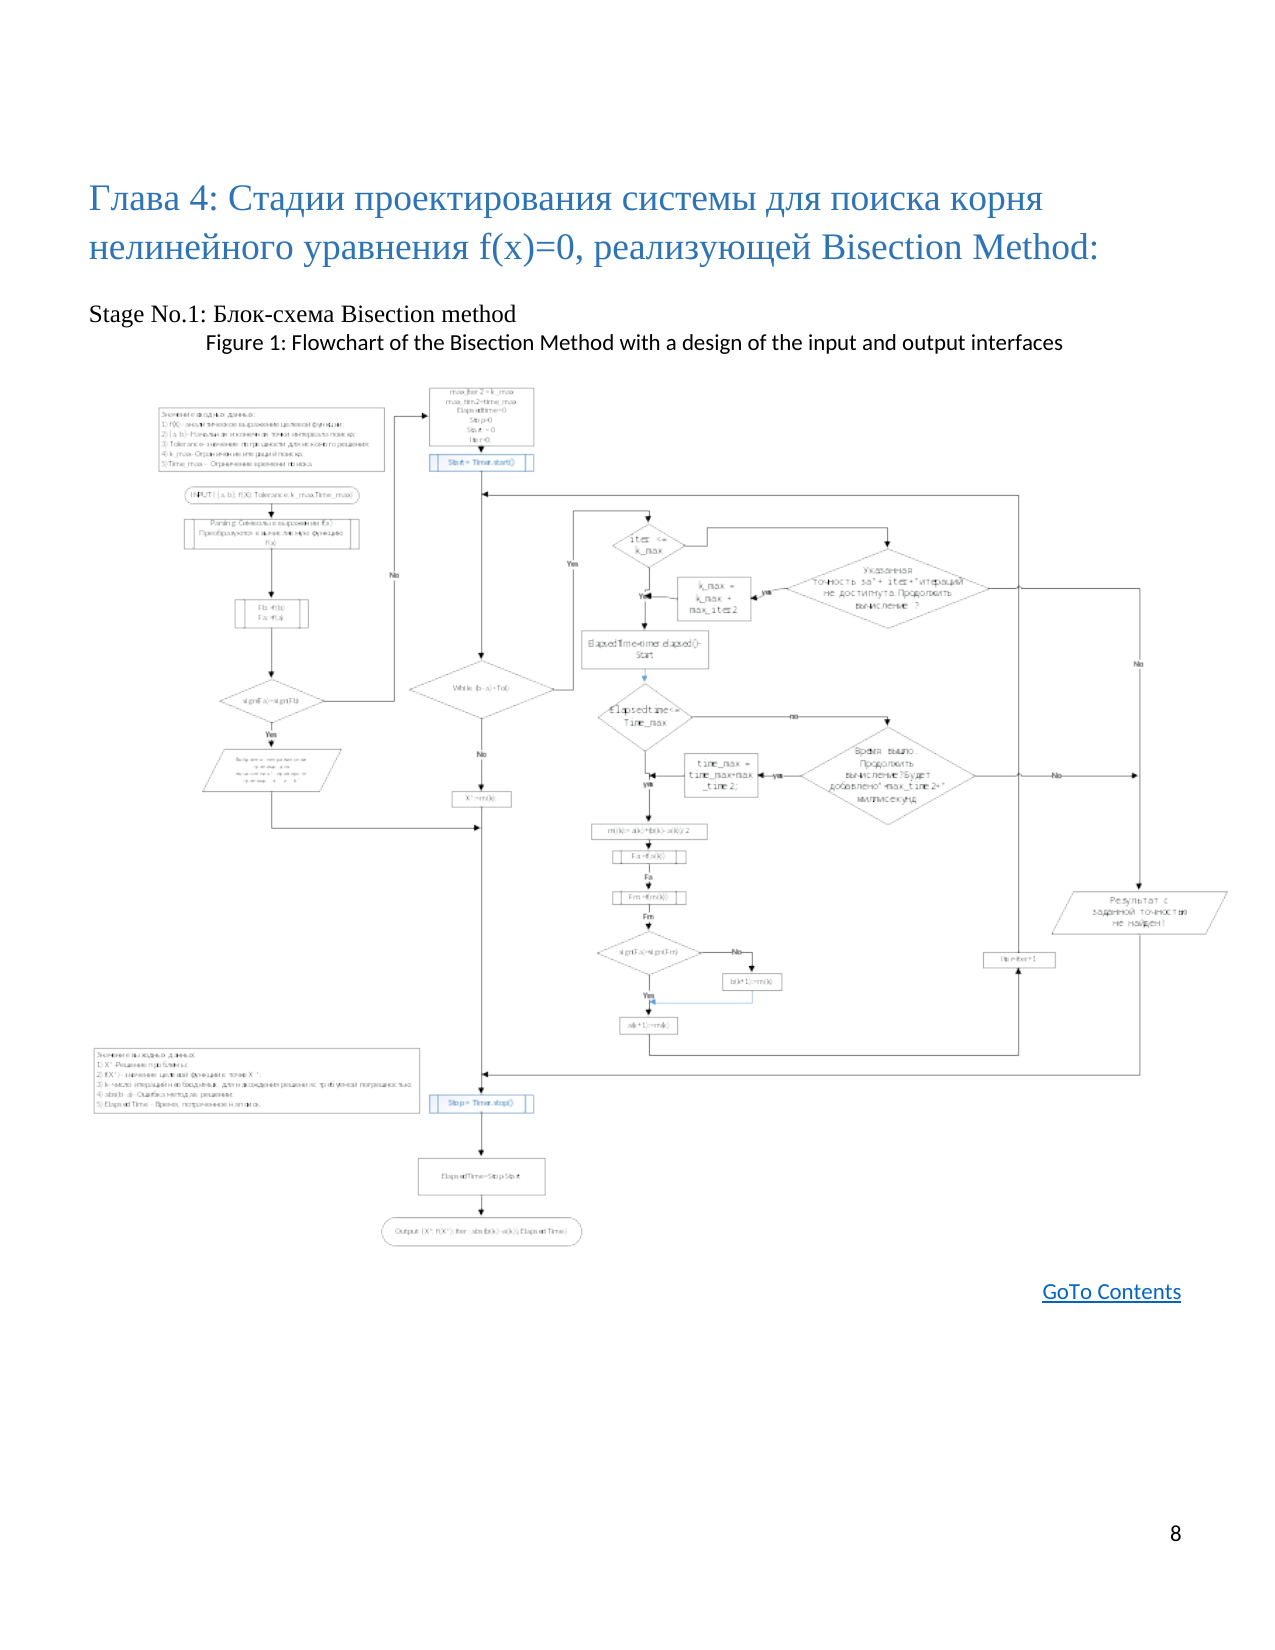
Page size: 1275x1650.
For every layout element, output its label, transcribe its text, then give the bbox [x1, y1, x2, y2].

text Stage No.1: Блок-схема Bisection method [89, 299, 1181, 328]
subtitle Глава 4: Стадии проектирования системы для поиска корня нелинейного уравнения f(x)=0, реализующей Bisection Method: [89, 175, 1181, 268]
text Figure 1: Flowchart of the Bisection Method with a design of the input and output interfaces [89, 328, 1181, 356]
text GoTo Contents [89, 1277, 1181, 1305]
